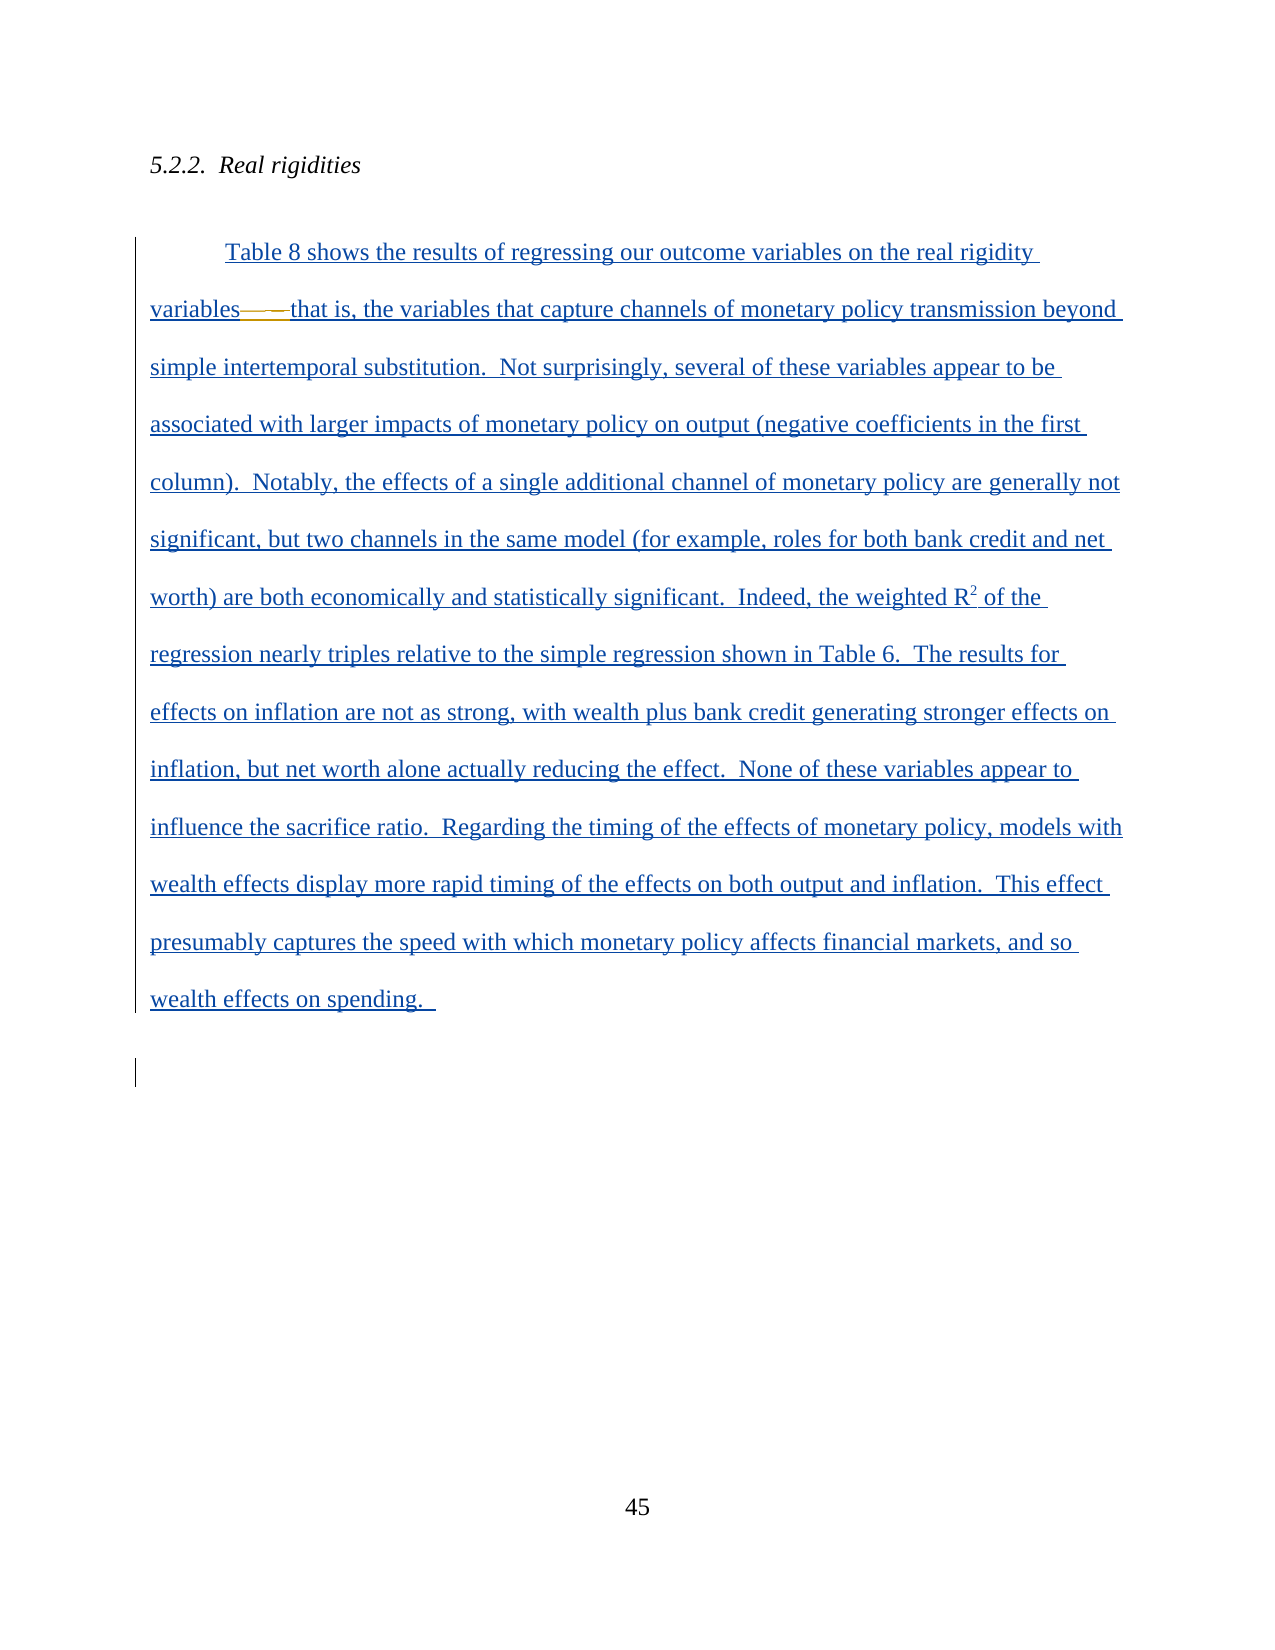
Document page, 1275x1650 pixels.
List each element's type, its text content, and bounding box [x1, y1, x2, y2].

text 5.2.2. Real rigidities [150, 150, 1125, 179]
